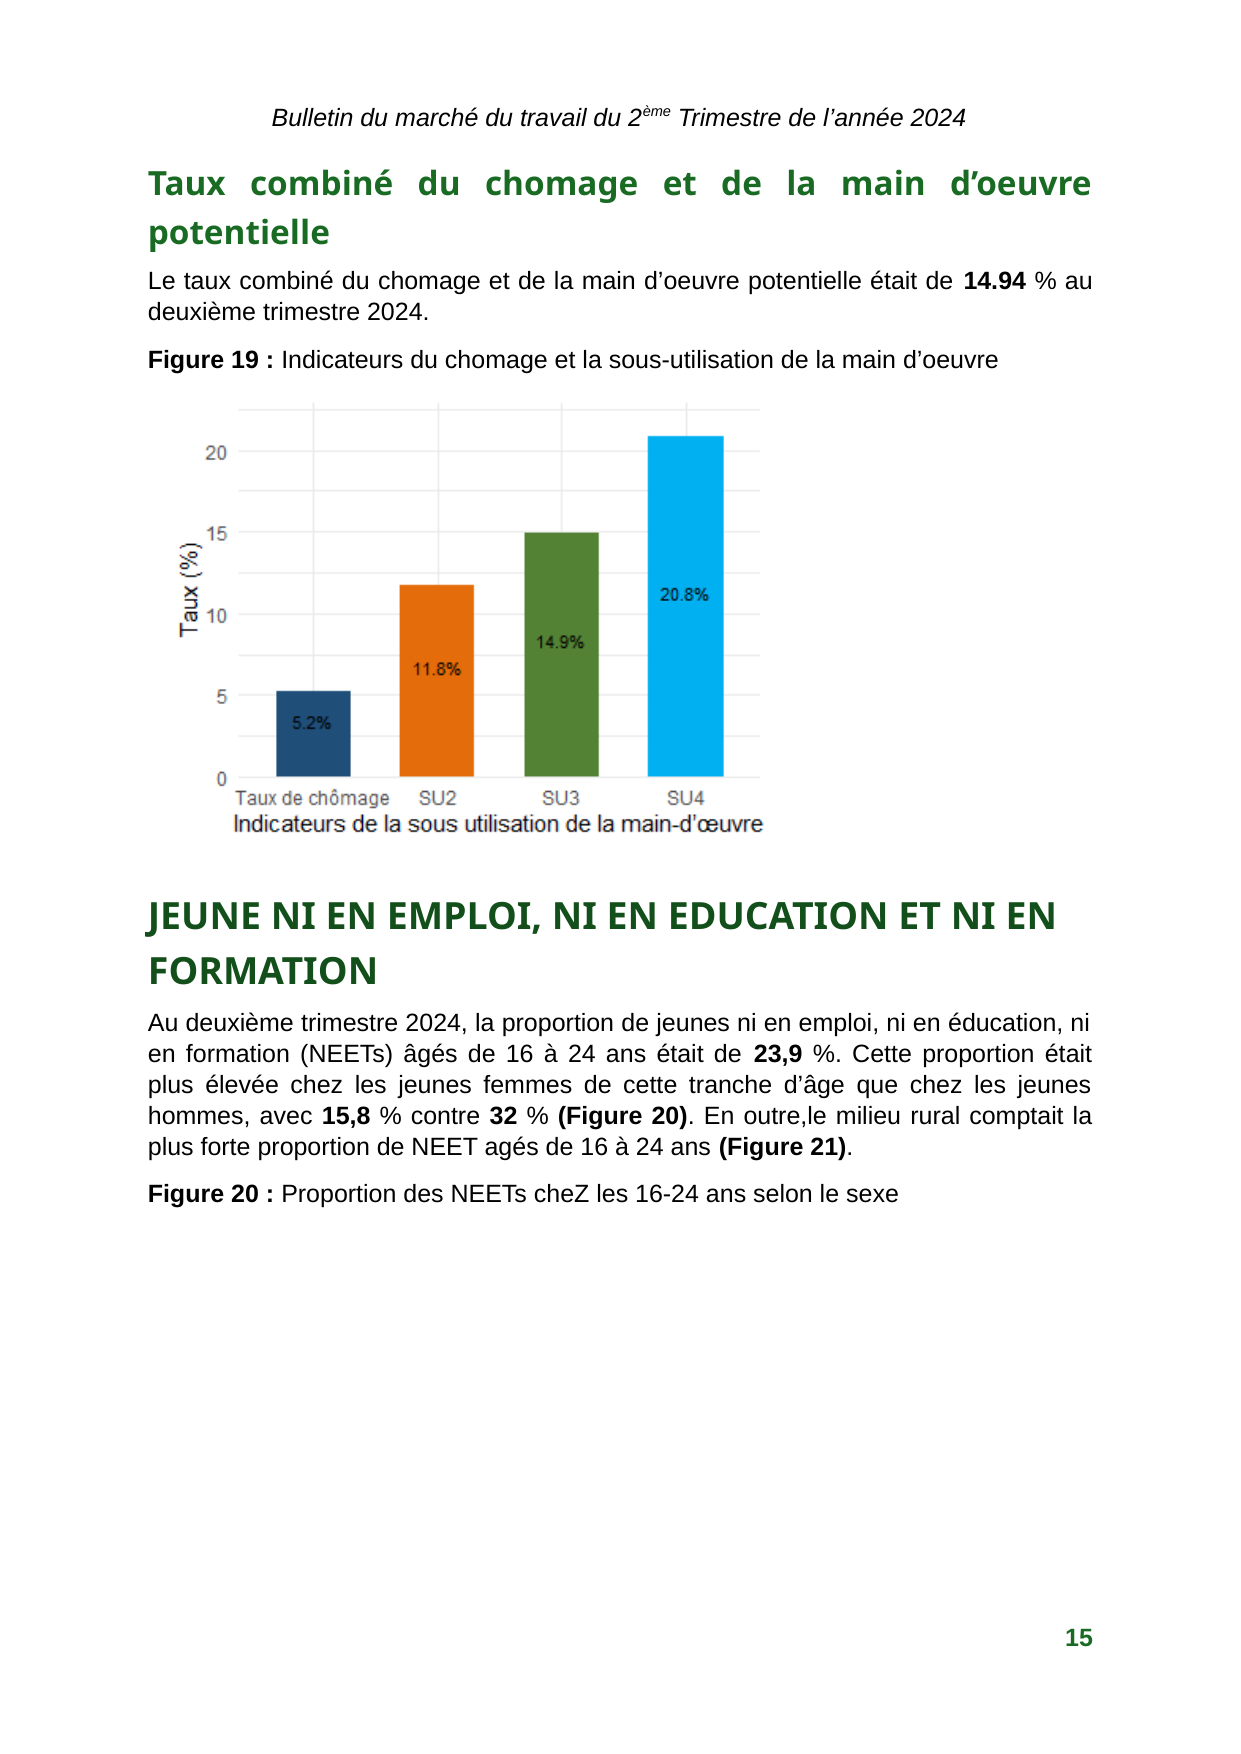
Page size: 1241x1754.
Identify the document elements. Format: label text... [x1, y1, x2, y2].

text Figure 20 : Proportion des NEETs cheZ les 16-24 ans selon le sexe [148, 1179, 1093, 1208]
text Figure 19 : Indicateurs du chomage et la sous-utilisation de la main d’oeuvre [148, 345, 1093, 374]
picture [166, 392, 773, 848]
subtitle JEUNE NI EN EMPLOI, NI EN EDUCATION ET NI EN FORMATION [148, 889, 1093, 995]
subtitle Taux combiné du chomage et de la main d’oeuvre potentielle [148, 160, 1093, 254]
